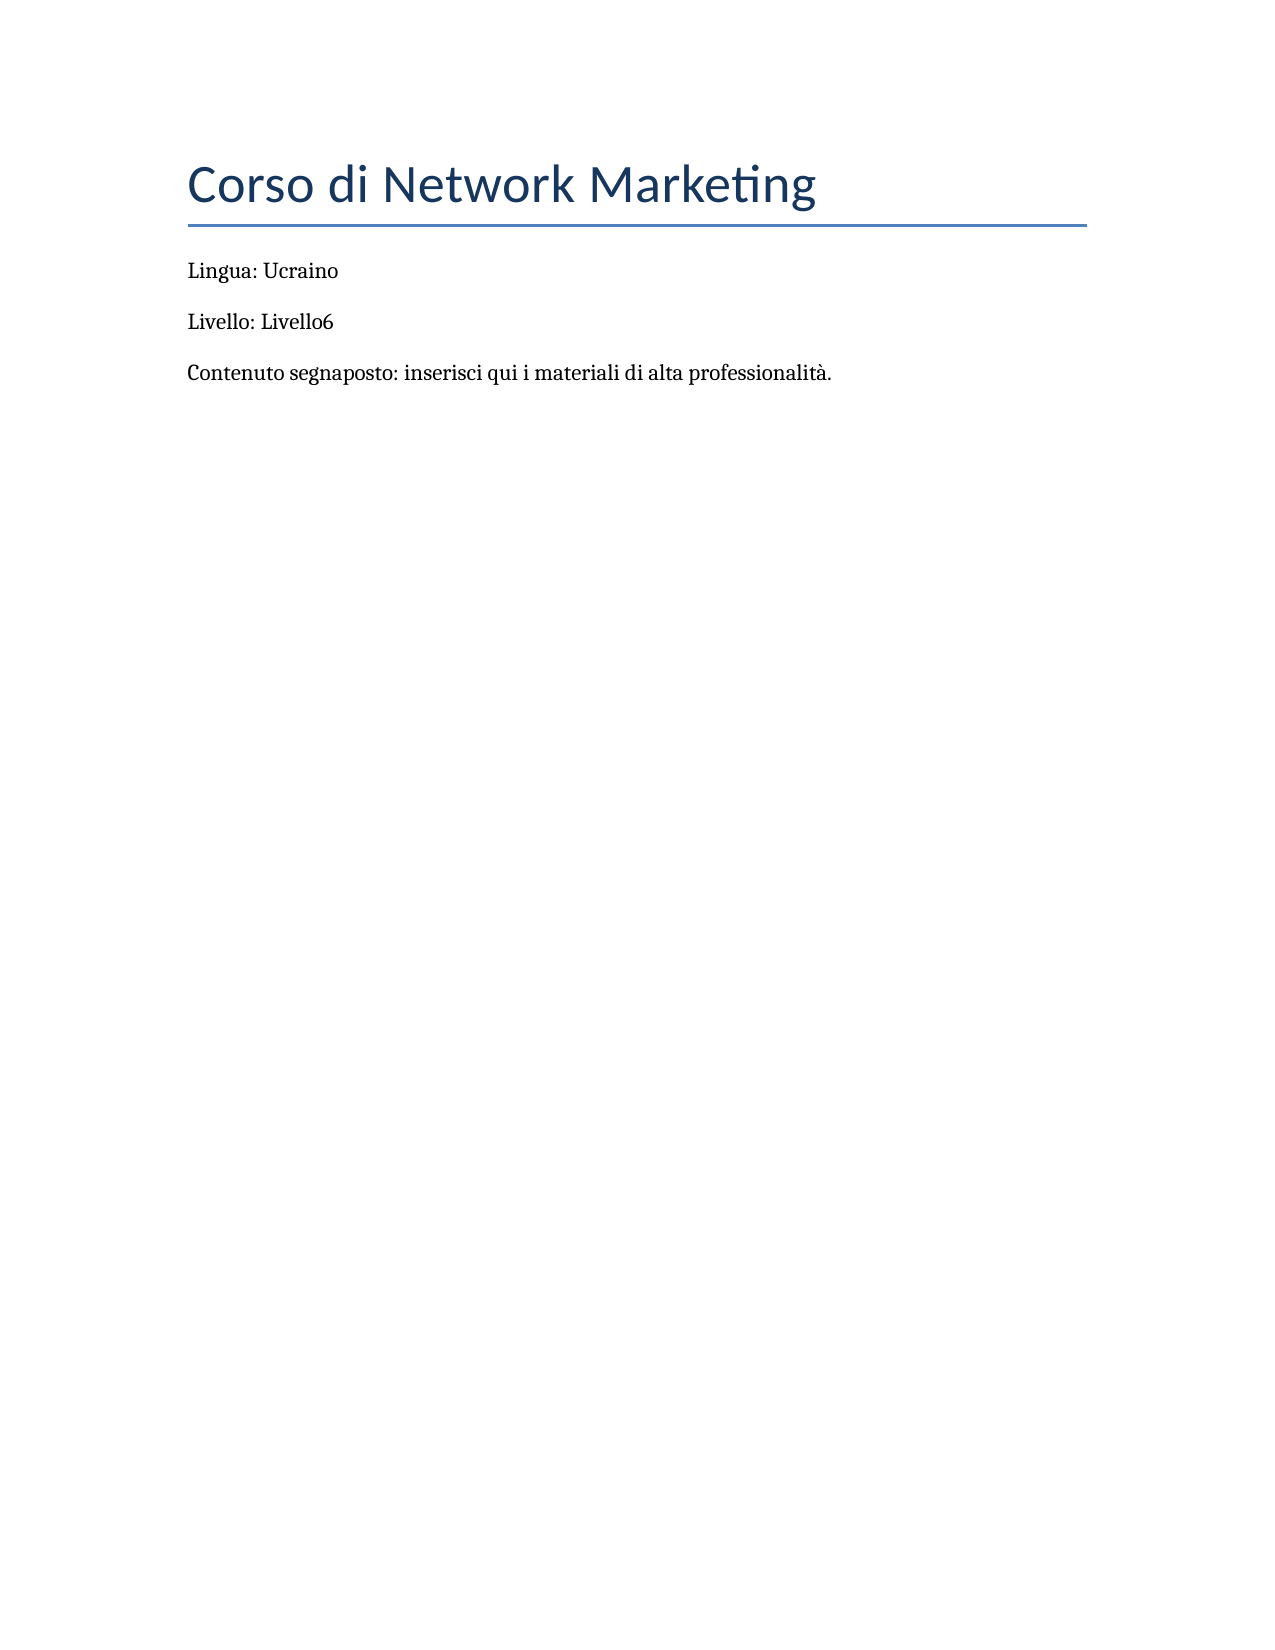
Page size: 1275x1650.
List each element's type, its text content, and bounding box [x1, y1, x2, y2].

text Lingua: Ucraino [187, 258, 1087, 284]
text Contenuto segnaposto: inserisci qui i materiali di alta professionalità. [187, 360, 1087, 386]
title Corso di Network Marketing [187, 150, 1087, 227]
text Livello: Livello6 [187, 309, 1087, 335]
